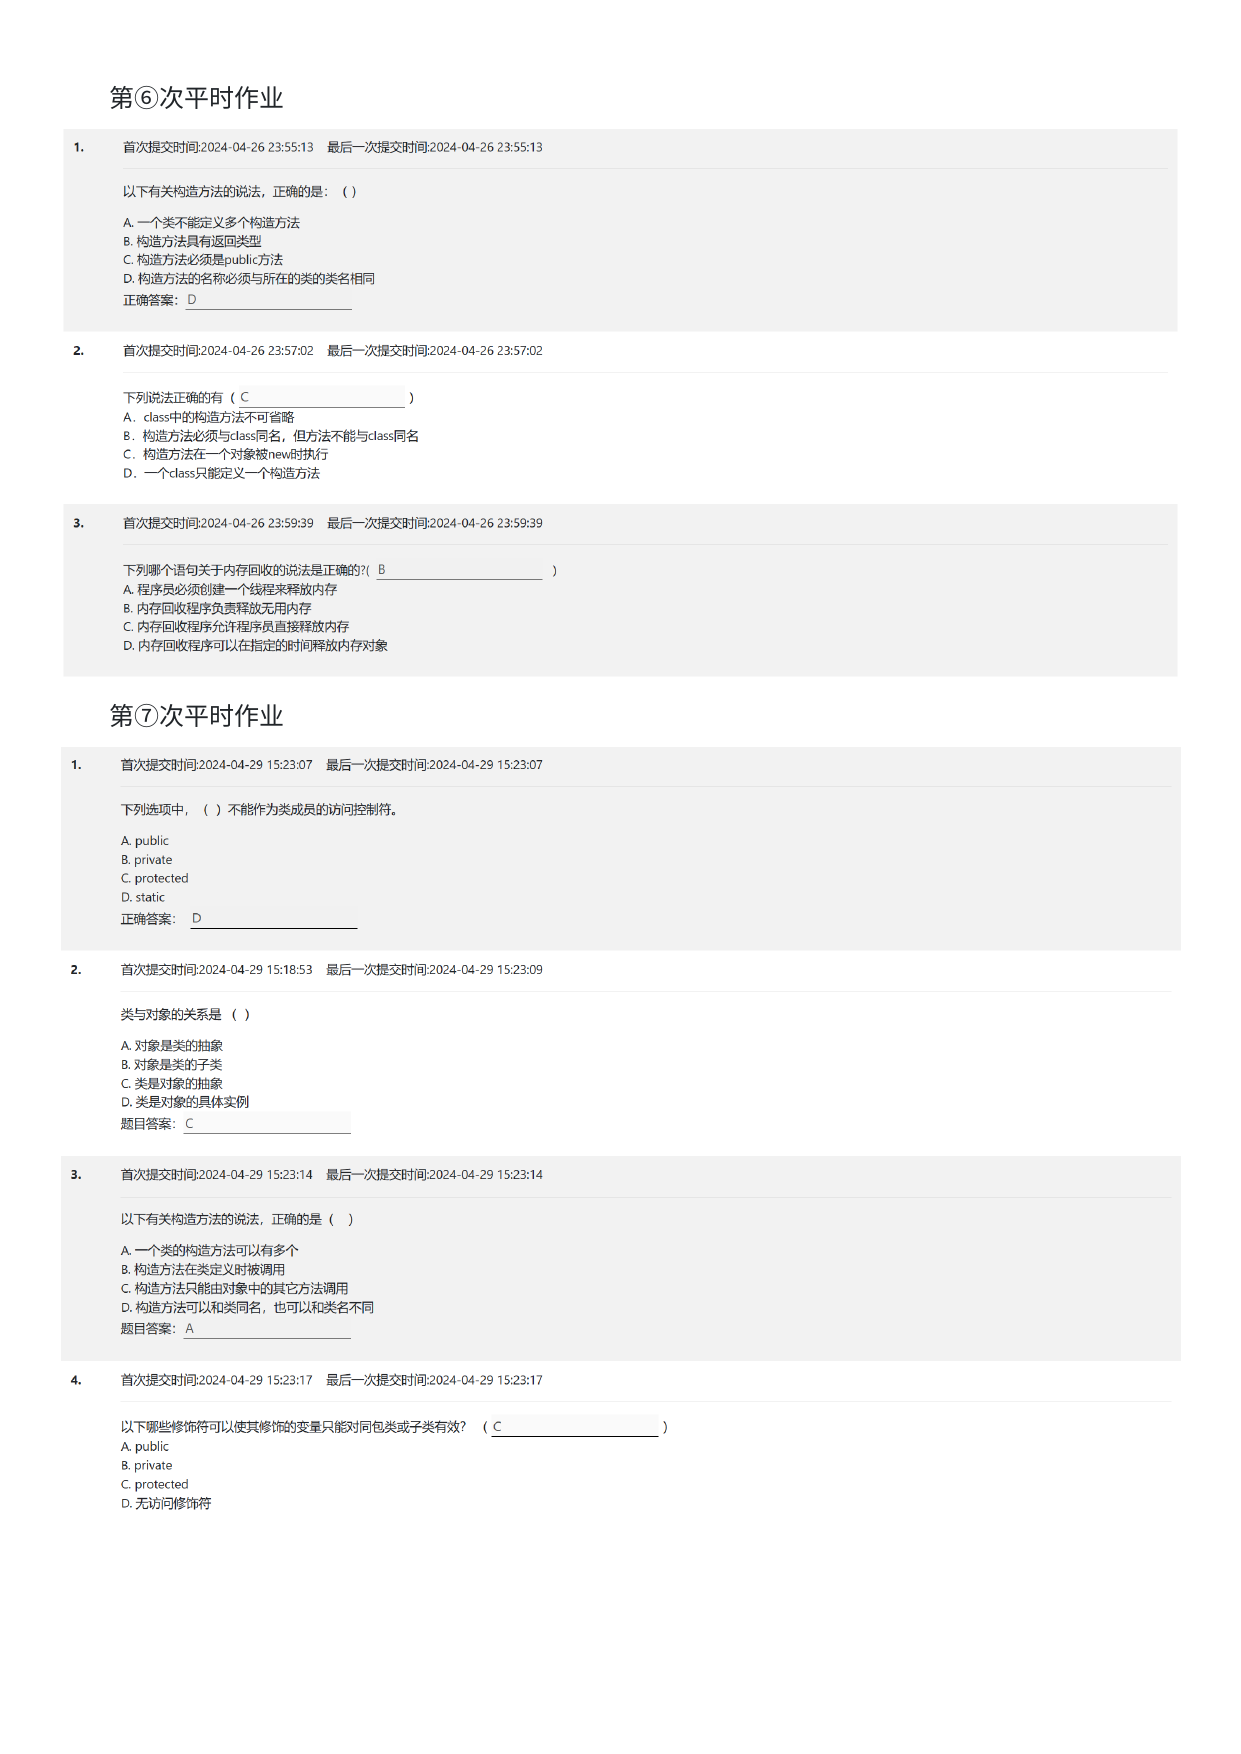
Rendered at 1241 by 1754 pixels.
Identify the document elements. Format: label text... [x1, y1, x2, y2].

picture [59, 747, 1182, 1542]
text 第⑦次平时作业 [59, 682, 1181, 747]
text 第⑥次平时作业 [59, 64, 1181, 129]
picture [59, 129, 1182, 680]
